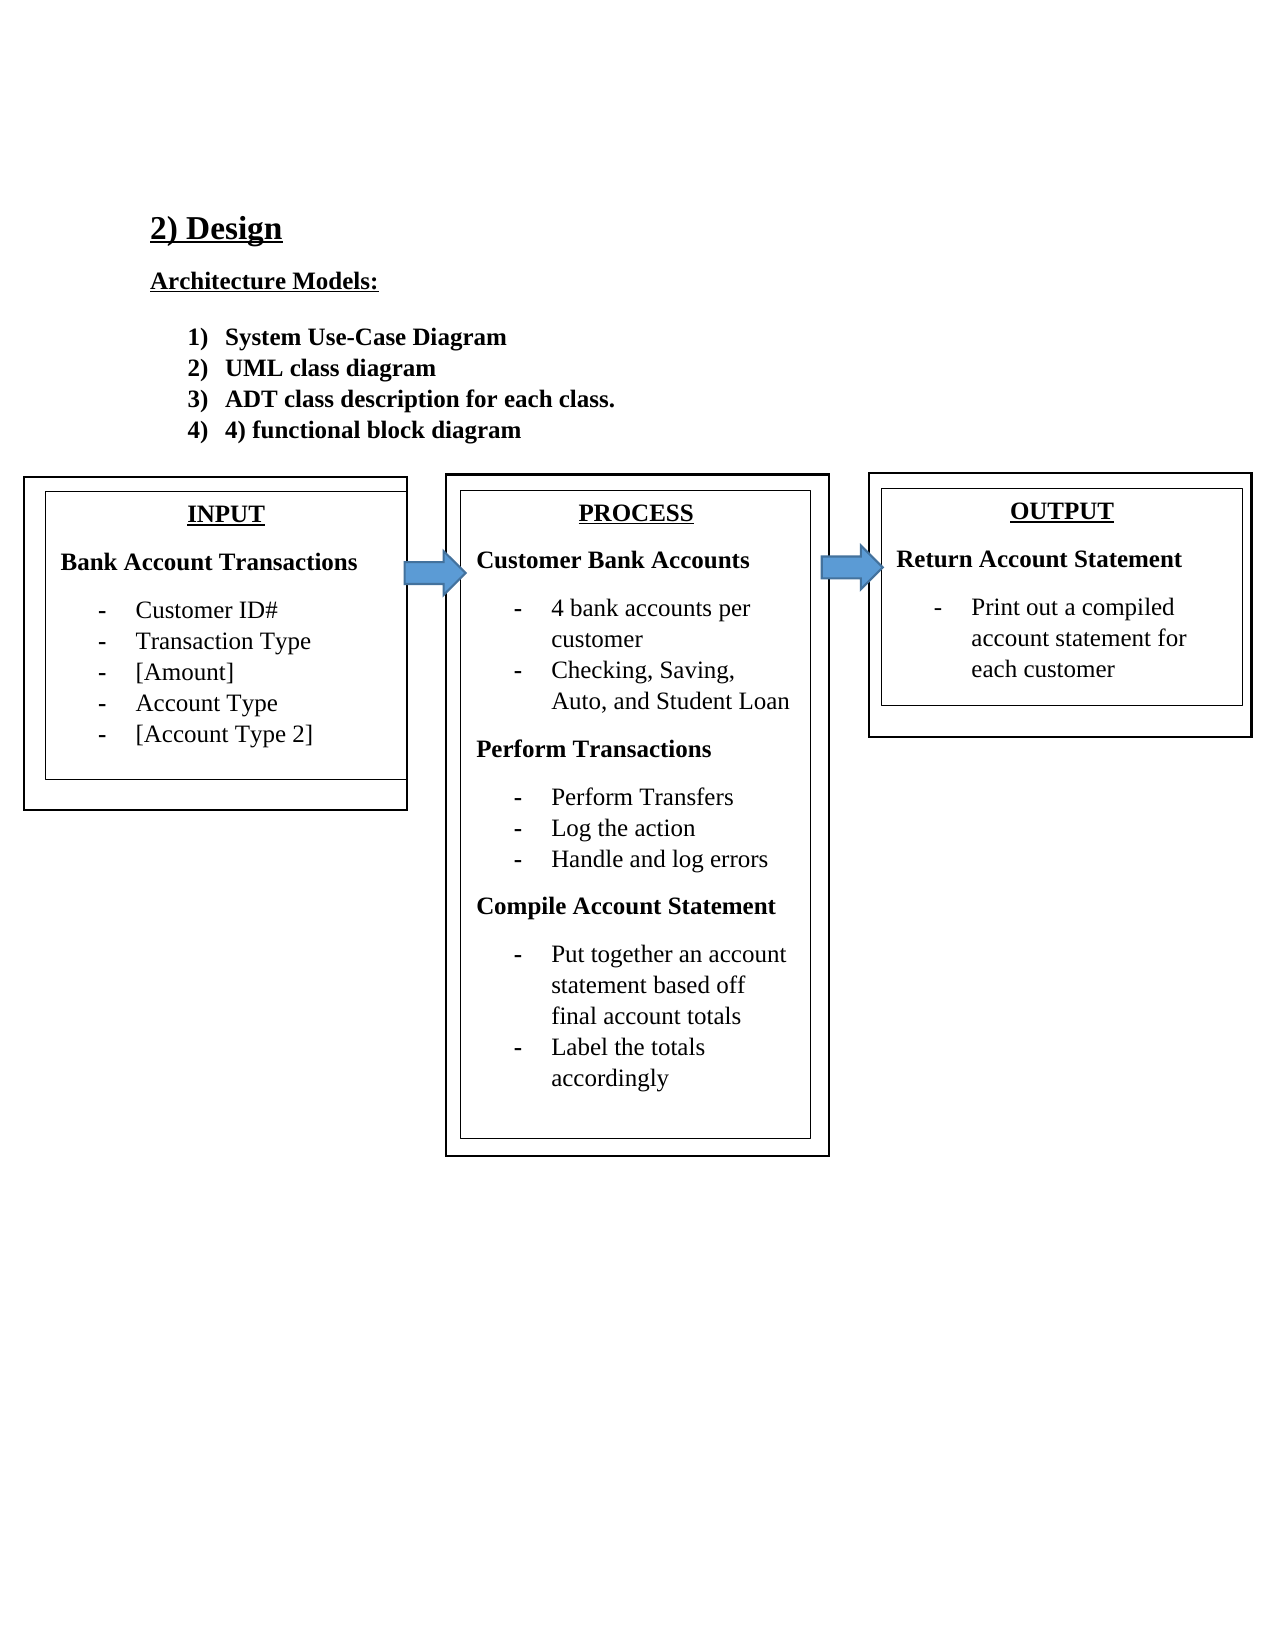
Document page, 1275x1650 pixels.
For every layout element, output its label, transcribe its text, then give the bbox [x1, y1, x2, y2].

text 2) Design [150, 208, 1125, 246]
text Architecture Models: [150, 266, 1125, 295]
list System Use-Case Diagram [187, 322, 1125, 351]
list 4) functional block diagram [187, 415, 1125, 444]
list ADT class description for each class. [187, 384, 1125, 413]
list UML class diagram [187, 353, 1125, 382]
